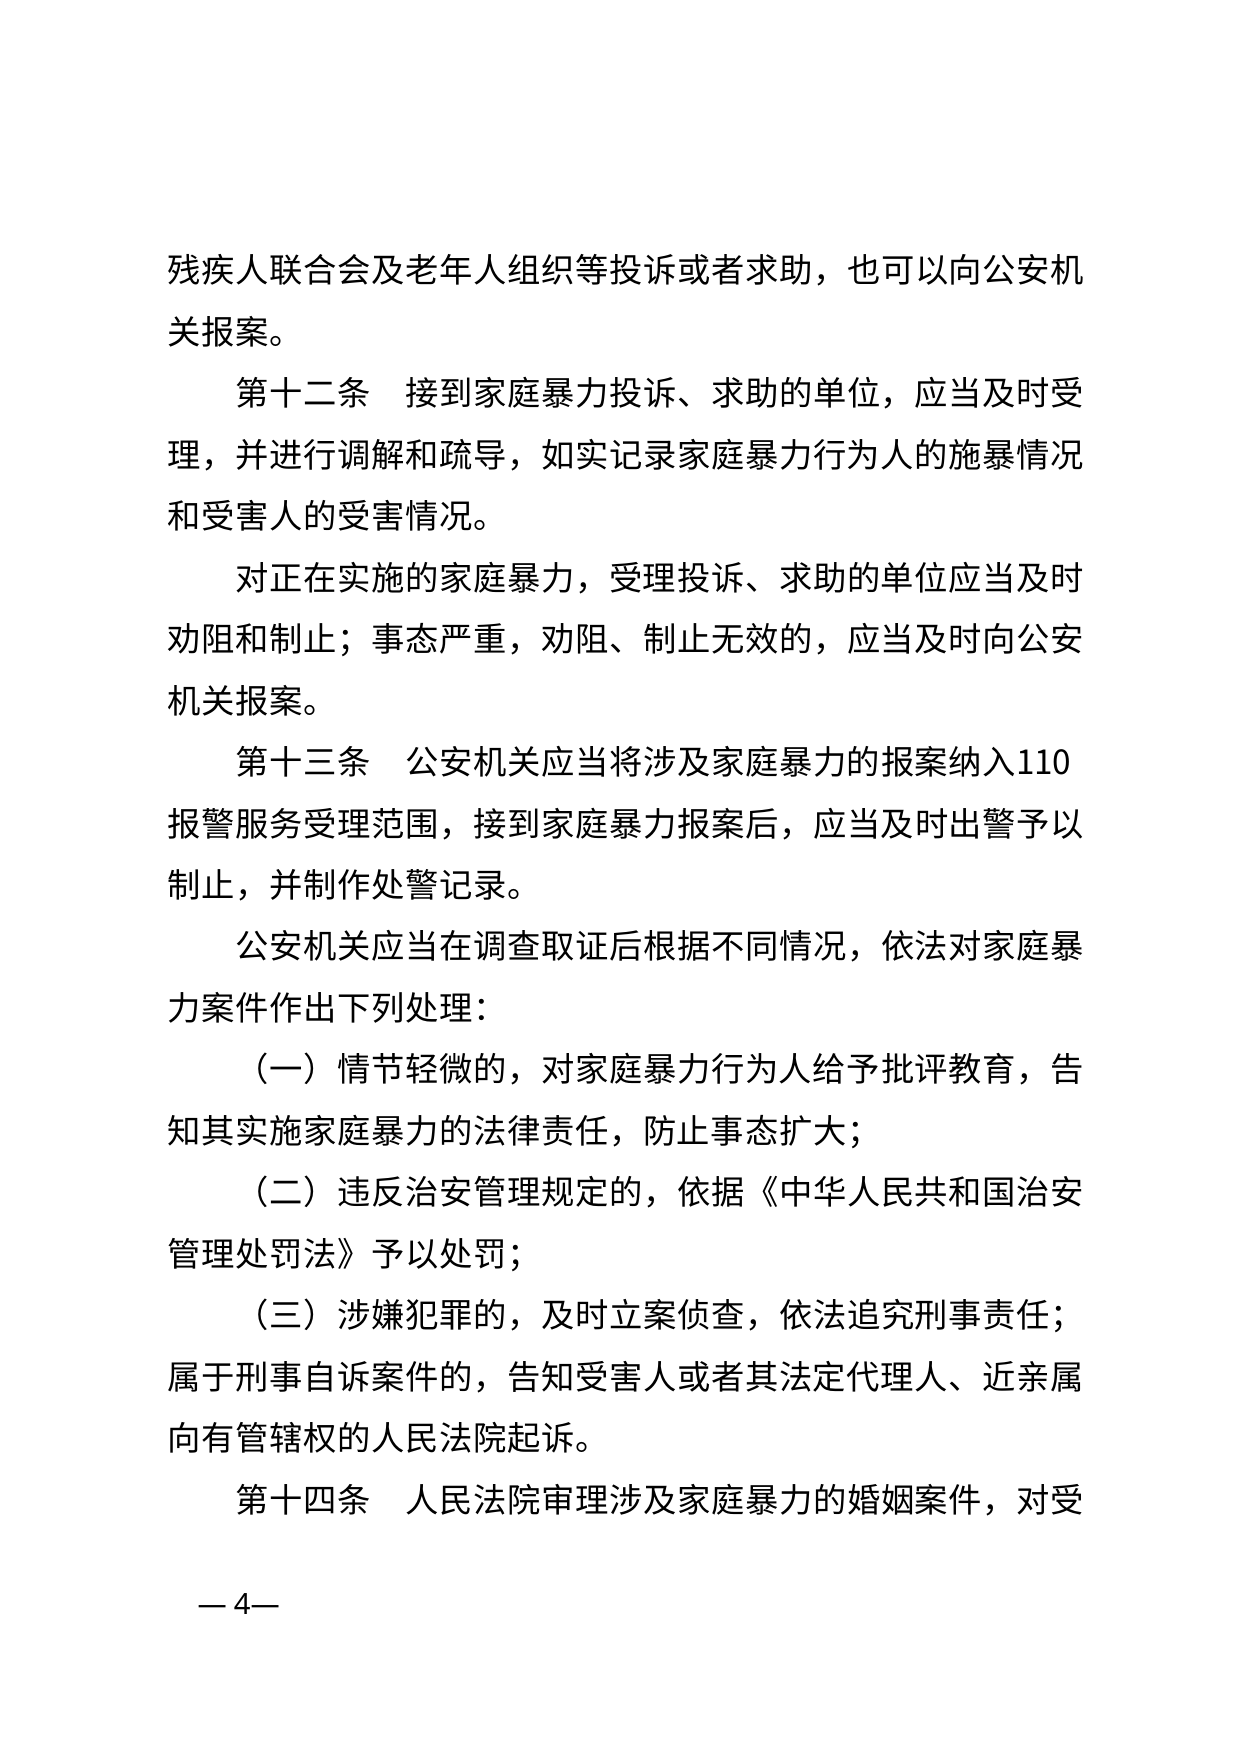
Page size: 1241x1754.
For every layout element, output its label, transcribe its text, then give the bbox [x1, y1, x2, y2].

text 对正在实施的家庭暴力，受理投诉、求助的单位应当及时劝阻和制止；事态严重，劝阻、制止无效的，应当及时向公安机关报案。 [168, 545, 1084, 729]
text （三）涉嫌犯罪的，及时立案侦查，依法追究刑事责任；属于刑事自诉案件的，告知受害人或者其法定代理人、近亲属向有管辖权的人民法院起诉。 [168, 1282, 1084, 1467]
text （一）情节轻微的，对家庭暴力行为人给予批评教育，告知其实施家庭暴力的法律责任，防止事态扩大； [168, 1037, 1084, 1159]
text 第十二条 接到家庭暴力投诉、求助的单位，应当及时受理，并进行调解和疏导，如实记录家庭暴力行为人的施暴情况和受害人的受害情况。 [168, 361, 1084, 545]
text 第十三条 公安机关应当将涉及家庭暴力的报案纳入110报警服务受理范围，接到家庭暴力报案后，应当及时出警予以制止，并制作处警记录。 [168, 729, 1084, 914]
text 公安机关应当在调查取证后根据不同情况，依法对家庭暴力案件作出下列处理： [168, 914, 1084, 1037]
text （二）违反治安管理规定的，依据《中华人民共和国治安管理处罚法》予以处罚； [168, 1159, 1084, 1282]
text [168, 1467, 1084, 1528]
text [168, 238, 1084, 361]
